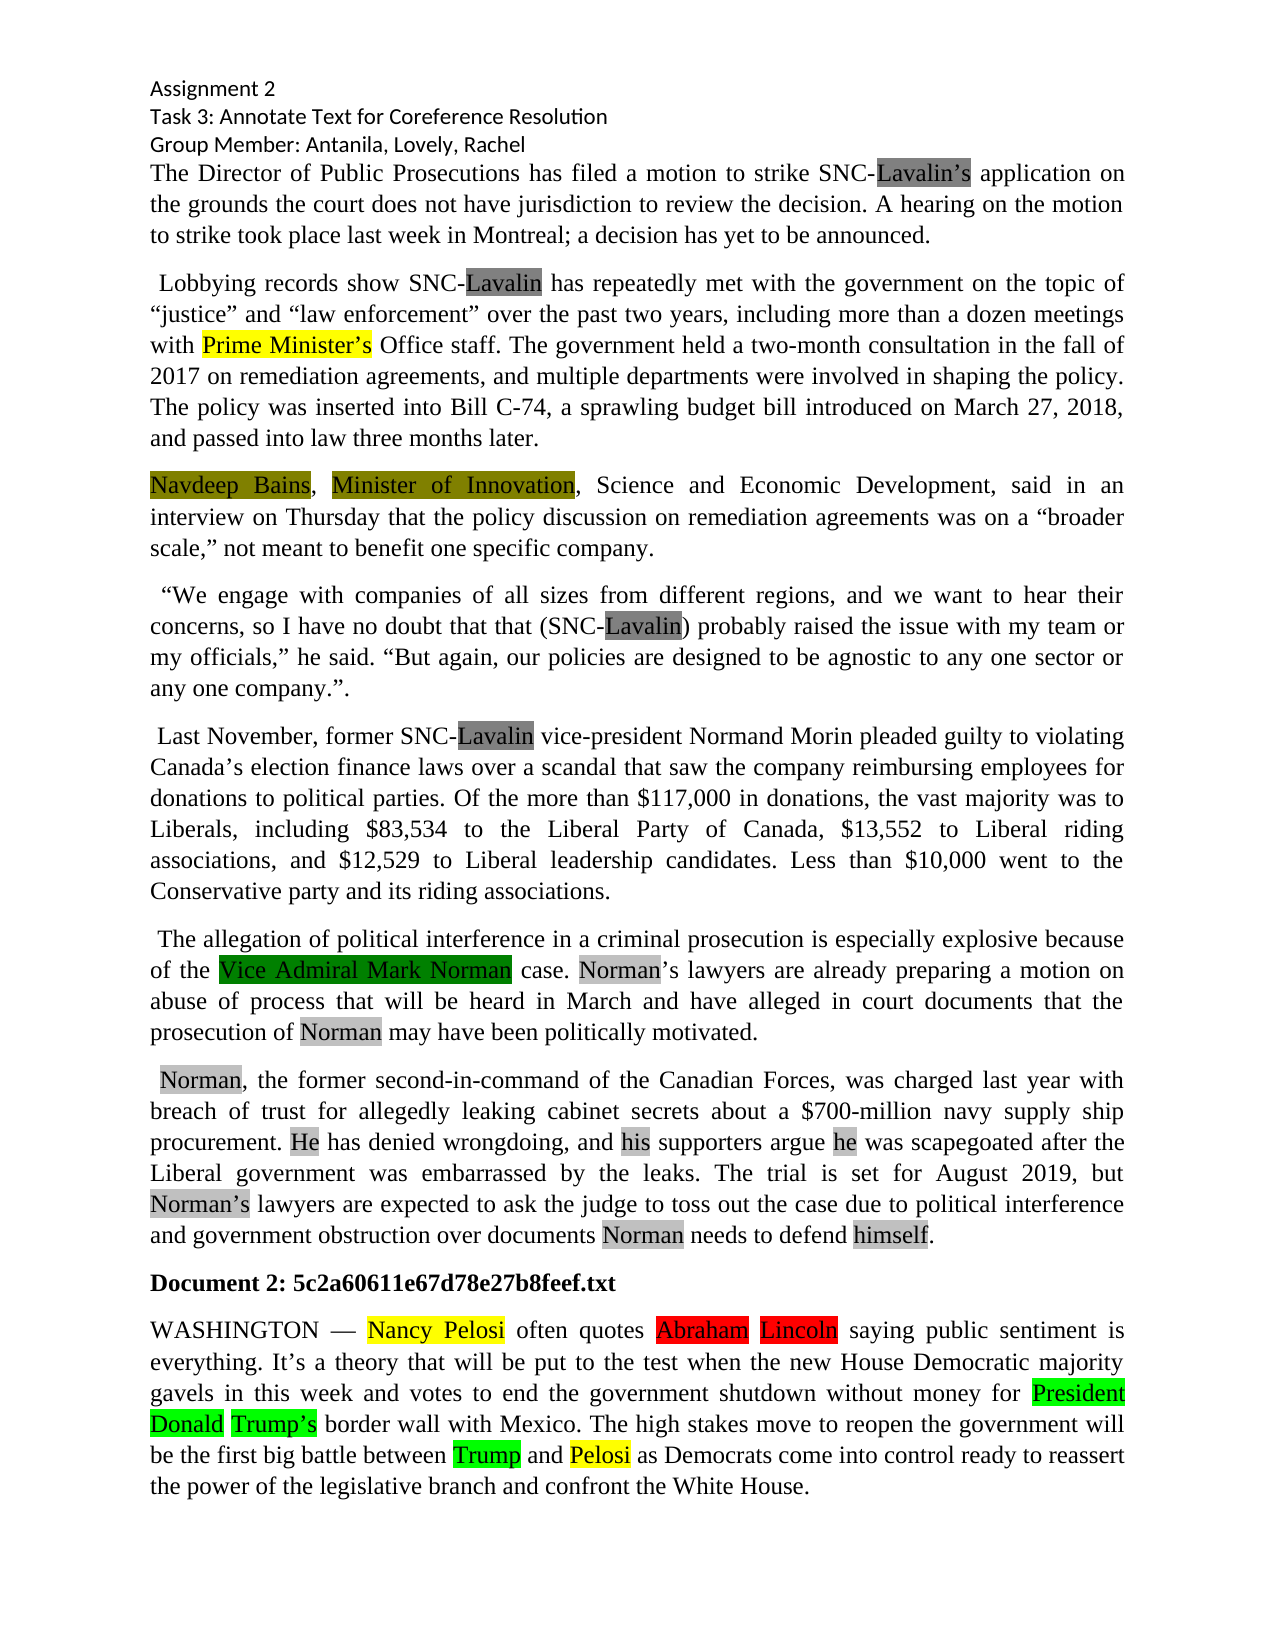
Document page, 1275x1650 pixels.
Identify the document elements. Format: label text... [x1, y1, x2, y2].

text Last November, former SNC-Lavalin vice-president Normand Morin pleaded guilty to violating Canada’s election finance laws over a scandal that saw the company reimbursing employees for donations to political parties. Of the more than $117,000 in donations, the vast majority was to Liberals, including $83,534 to the Liberal Party of Canada, $13,552 to Liberal riding associations, and $12,529 to Liberal leadership candidates. Less than $10,000 went to the Conservative party and its riding associations. [150, 721, 1125, 905]
text Norman, the former second-in-command of the Canadian Forces, was charged last year with breach of trust for allegedly leaking cabinet secrets about a $700-million navy supply ship procurement. He has denied wrongdoing, and his supporters argue he was scapegoated after the Liberal government was embarrassed by the leaks. The trial is set for August 2019, but Norman’s lawyers are expected to ask the judge to toss out the case due to political interference and government obstruction over documents Norman needs to defend himself. [150, 1065, 1125, 1249]
text The allegation of political interference in a criminal prosecution is especially explosive because of the Vice Admiral Mark Norman case. Norman’s lawyers are already preparing a motion on abuse of process that will be heard in March and have alleged in court documents that the prosecution of Norman may have been politically motivated. [150, 924, 1125, 1046]
text Lobbying records show SNC-Lavalin has repeatedly met with the government on the topic of “justice” and “law enforcement” over the past two years, including more than a dozen meetings with Prime Minister’s Office staff. The government held a two-month consultation in the fall of 2017 on remediation agreements, and multiple departments were involved in shaping the policy. The policy was inserted into Bill C-74, a sprawling budget bill introduced on March 27, 2018, and passed into law three months later. [150, 268, 1125, 452]
text Document 2: 5c2a60611e67d78e27b8feef.txt [150, 1268, 1125, 1297]
text “We engage with companies of all sizes from different regions, and we want to hear their concerns, so I have no doubt that that (SNC-Lavalin) probably raised the issue with my team or my officials,” he said. “But again, our policies are designed to be agnostic to any one sector or any one company.”. [150, 580, 1125, 702]
text WASHINGTON — Nancy Pelosi often quotes Abraham Lincoln saying public sentiment is everything. It’s a theory that will be put to the test when the new House Democratic majority gavels in this week and votes to end the government shutdown without money for President Donald Trump’s border wall with Mexico. The high stakes move to reopen the government will be the first big battle between Trump and Pelosi as Democrats come into control ready to reassert the power of the legislative branch and confront the White House. [150, 1316, 1125, 1499]
text The Director of Public Prosecutions has filed a motion to strike SNC-Lavalin’s application on the grounds the court does not have jurisdiction to review the decision. A hearing on the motion to strike took place last week in Montreal; a decision has yet to be announced. [150, 158, 1125, 249]
text Navdeep Bains, Minister of Innovation, Science and Economic Development, said in an interview on Thursday that the policy discussion on remediation agreements was on a “broader scale,” not meant to benefit one specific company. [150, 471, 1125, 561]
